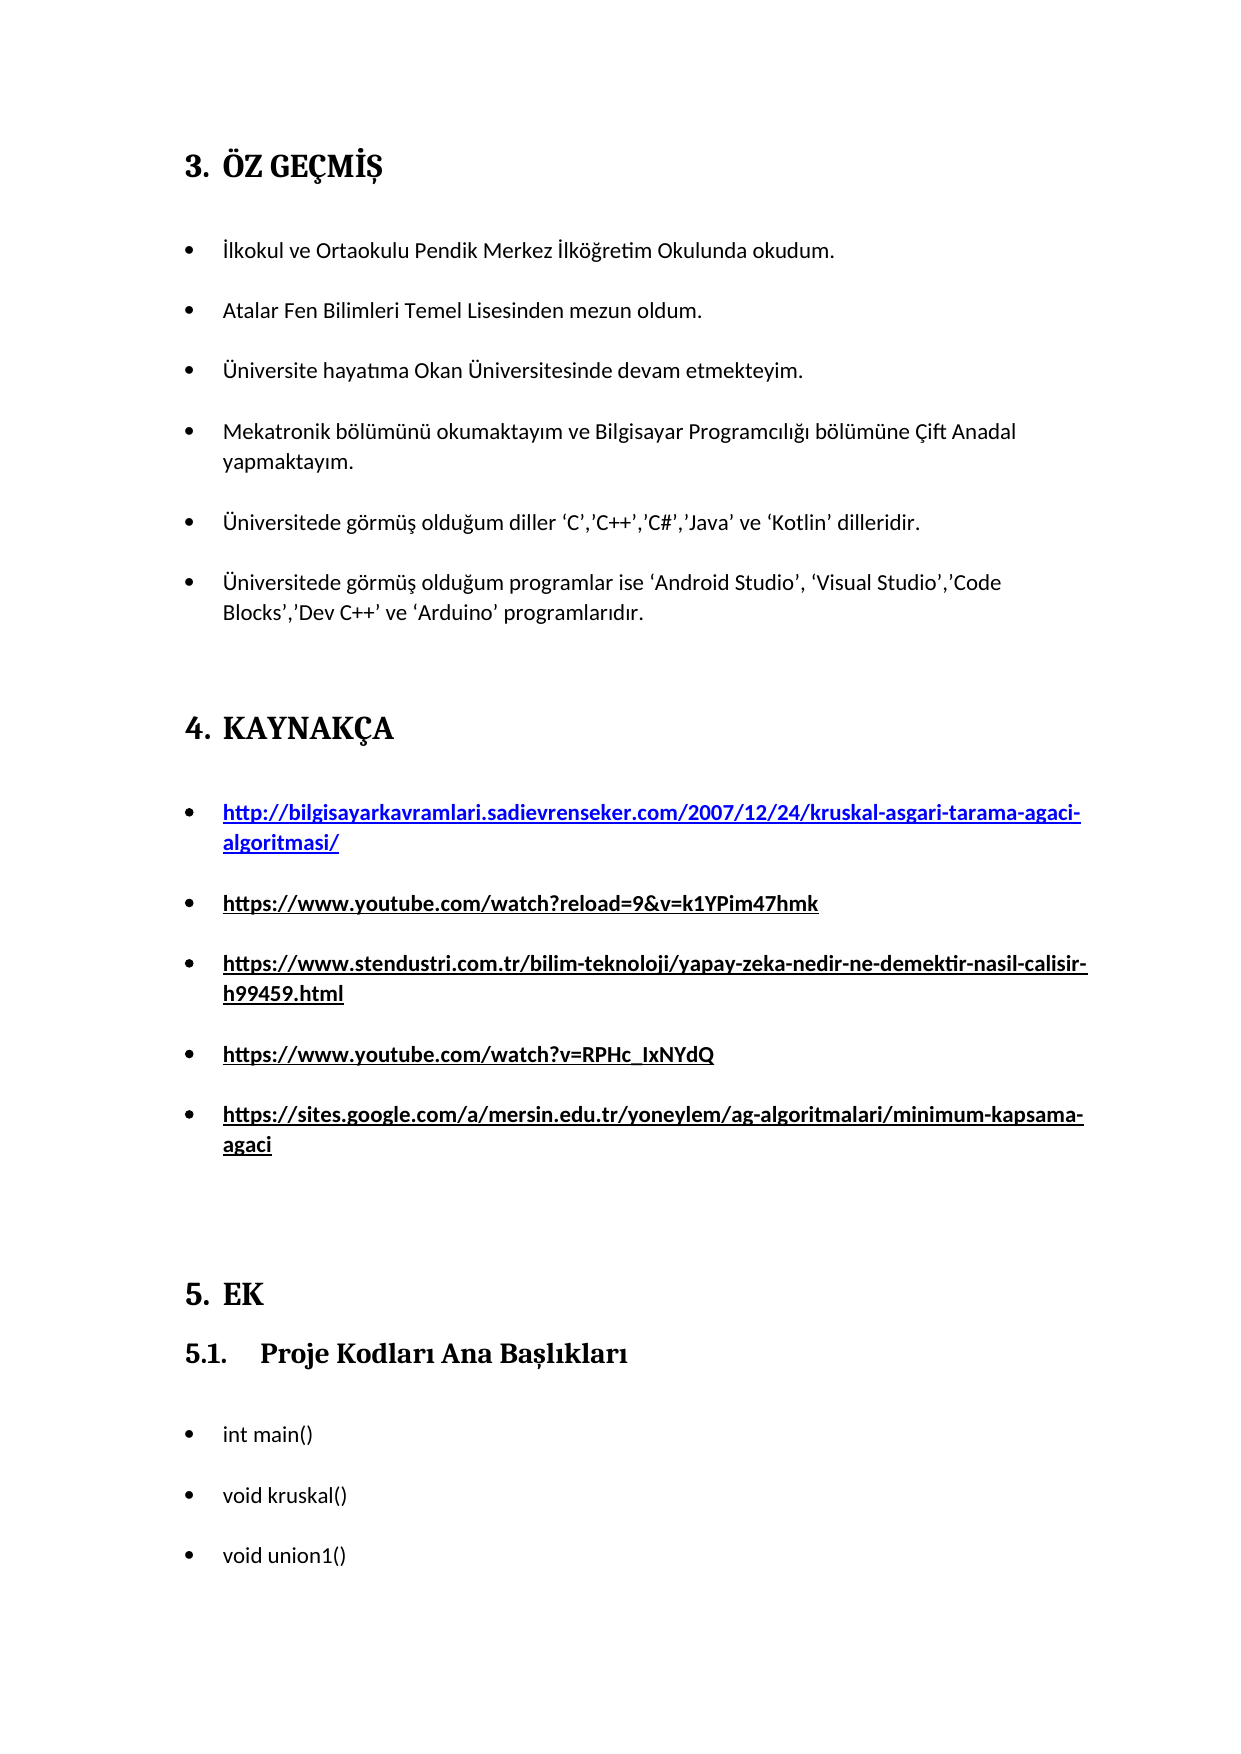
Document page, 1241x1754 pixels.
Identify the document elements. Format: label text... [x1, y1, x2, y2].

list https://www.youtube.com/watch?reload=9&v=k1YPim47hmk [185, 889, 1093, 917]
list Mekatronik bölümünü okumaktayım ve Bilgisayar Programcılığı bölümüne Çift Anadal yapmaktayım. [185, 417, 1093, 475]
subtitle EK [185, 1275, 1093, 1313]
list https://sites.google.com/a/mersin.edu.tr/yoneylem/ag-algoritmalari/minimum-kapsama-agaci [185, 1100, 1093, 1158]
list Atalar Fen Bilimleri Temel Lisesinden mezun oldum. [185, 296, 1093, 324]
list void kruskal() [185, 1481, 1093, 1509]
list https://www.youtube.com/watch?v=RPHc_IxNYdQ [185, 1040, 1093, 1068]
list Üniversitede görmüş olduğum programlar ise ‘Android Studio’, ‘Visual Studio’,’Code Blocks’,’Dev C++’ ve ‘Arduino’ programlarıdır. [185, 568, 1093, 626]
list İlkokul ve Ortaokulu Pendik Merkez İlköğretim Okulunda okudum. [185, 236, 1093, 264]
subtitle KAYNAKÇA [185, 710, 1093, 748]
list Üniversitede görmüş olduğum diller ‘C’,’C++’,’C#’,’Java’ ve ‘Kotlin’ dilleridir. [185, 508, 1093, 536]
subtitle Proje Kodları Ana Başlıkları [185, 1337, 1093, 1371]
list https://www.stendustri.com.tr/bilim-teknoloji/yapay-zeka-nedir-ne-demektir-nasil-calisir-h99459.html [185, 949, 1093, 1007]
list http://bilgisayarkavramlari.sadievrenseker.com/2007/12/24/kruskal-asgari-tarama-agaci-algoritmasi/ [185, 798, 1093, 856]
list Üniversite hayatıma Okan Üniversitesinde devam etmekteyim. [185, 357, 1093, 385]
subtitle ÖZ GEÇMİŞ [185, 148, 1093, 186]
list void union1() [185, 1541, 1093, 1569]
list int main() [185, 1420, 1093, 1448]
